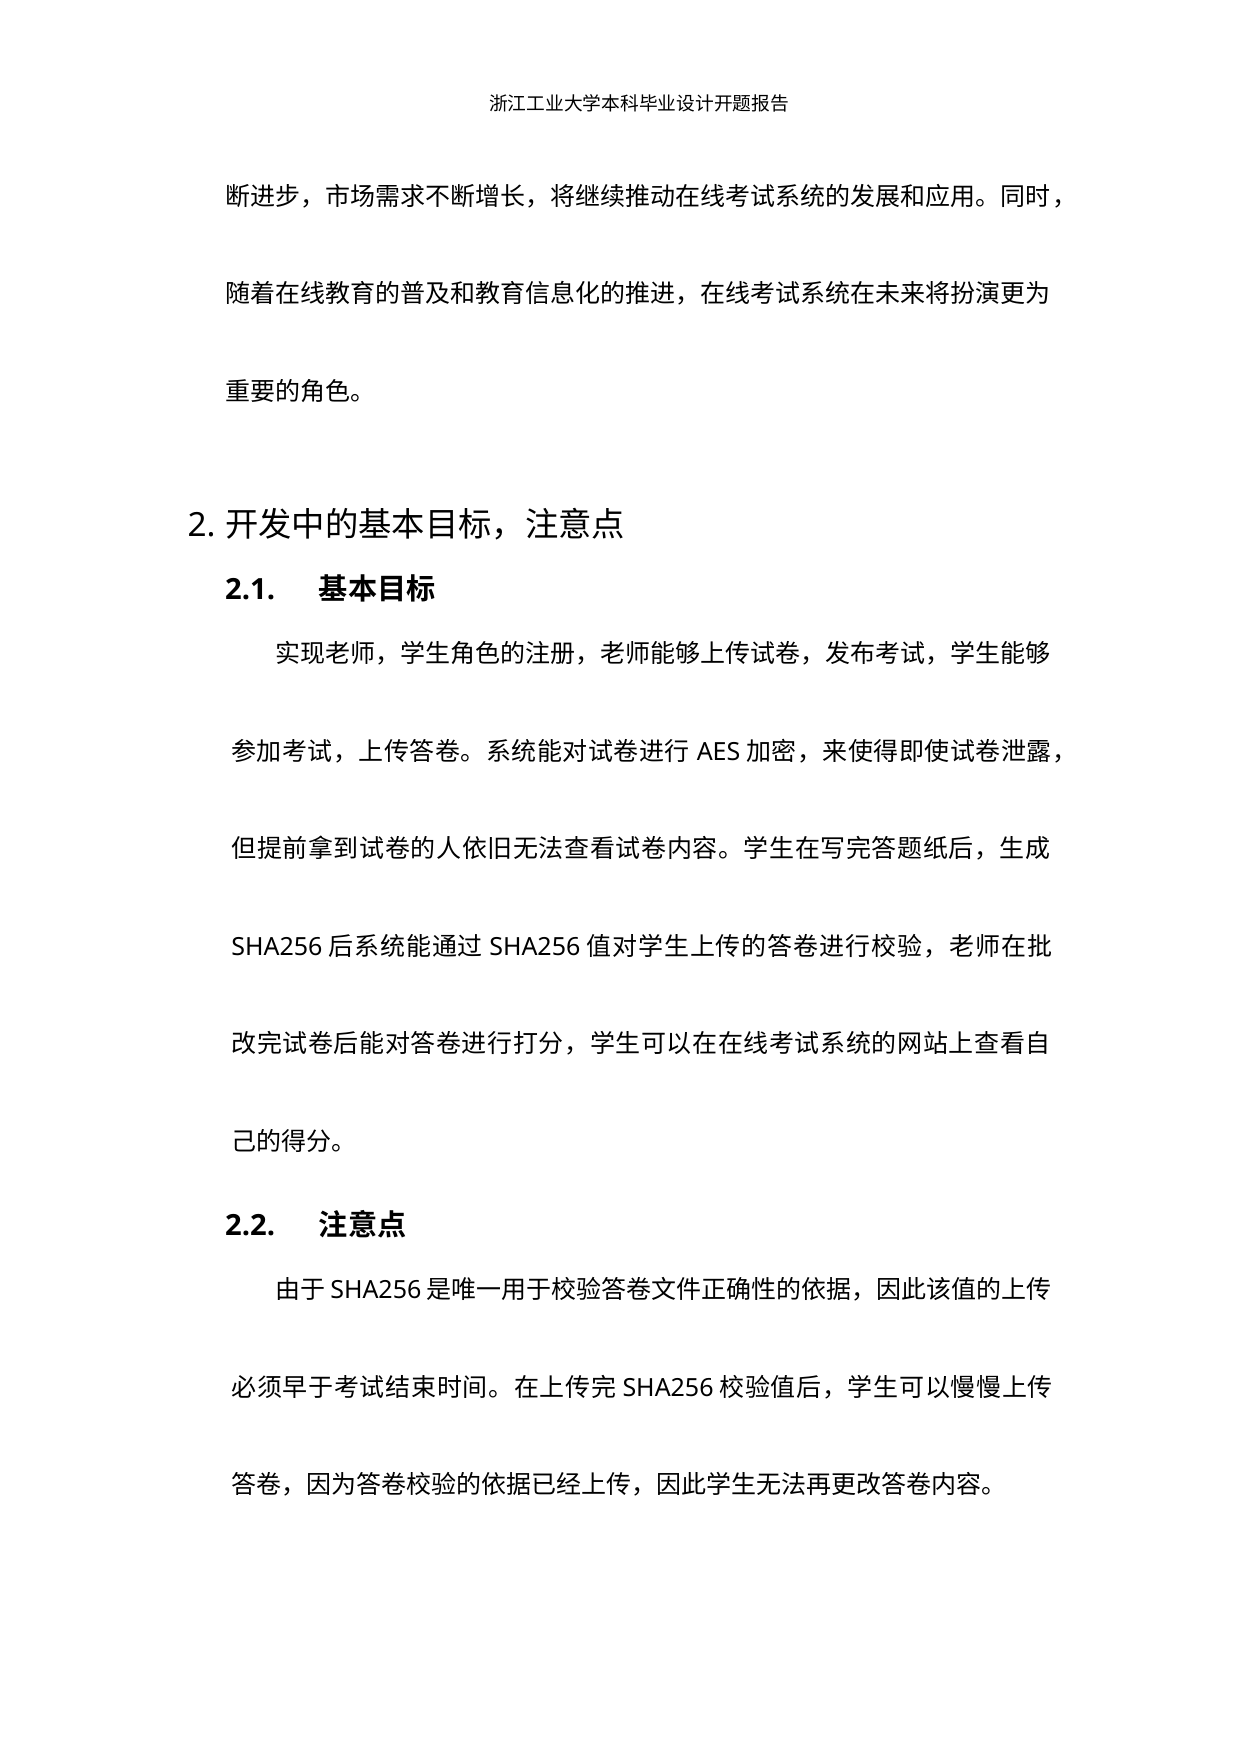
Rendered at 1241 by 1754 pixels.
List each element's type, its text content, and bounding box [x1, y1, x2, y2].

list 基本目标 [225, 554, 1053, 619]
text 实现老师，学生角色的注册，老师能够上传试卷，发布考试，学生能够参加考试，上传答卷。系统能对试卷进行AES加密，来使得即使试卷泄露，但提前拿到试卷的人依旧无法查看试卷内容。学生在写完答题纸后，生成SHA256后系统能通过SHA256值对学生上传的答卷进行校验，老师在批改完试卷后能对答卷进行打分，学生可以在在线考试系统的网站上查看自己的得分。 [231, 619, 1053, 1172]
list 注意点 [225, 1190, 1053, 1255]
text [225, 162, 1053, 422]
text 由于SHA256是唯一用于校验答卷文件正确性的依据，因此该值的上传必须早于考试结束时间。在上传完SHA256校验值后，学生可以慢慢上传答卷，因为答卷校验的依据已经上传，因此学生无法再更改答卷内容。 [231, 1255, 1053, 1515]
list 开发中的基本目标，注意点 [187, 489, 1053, 554]
